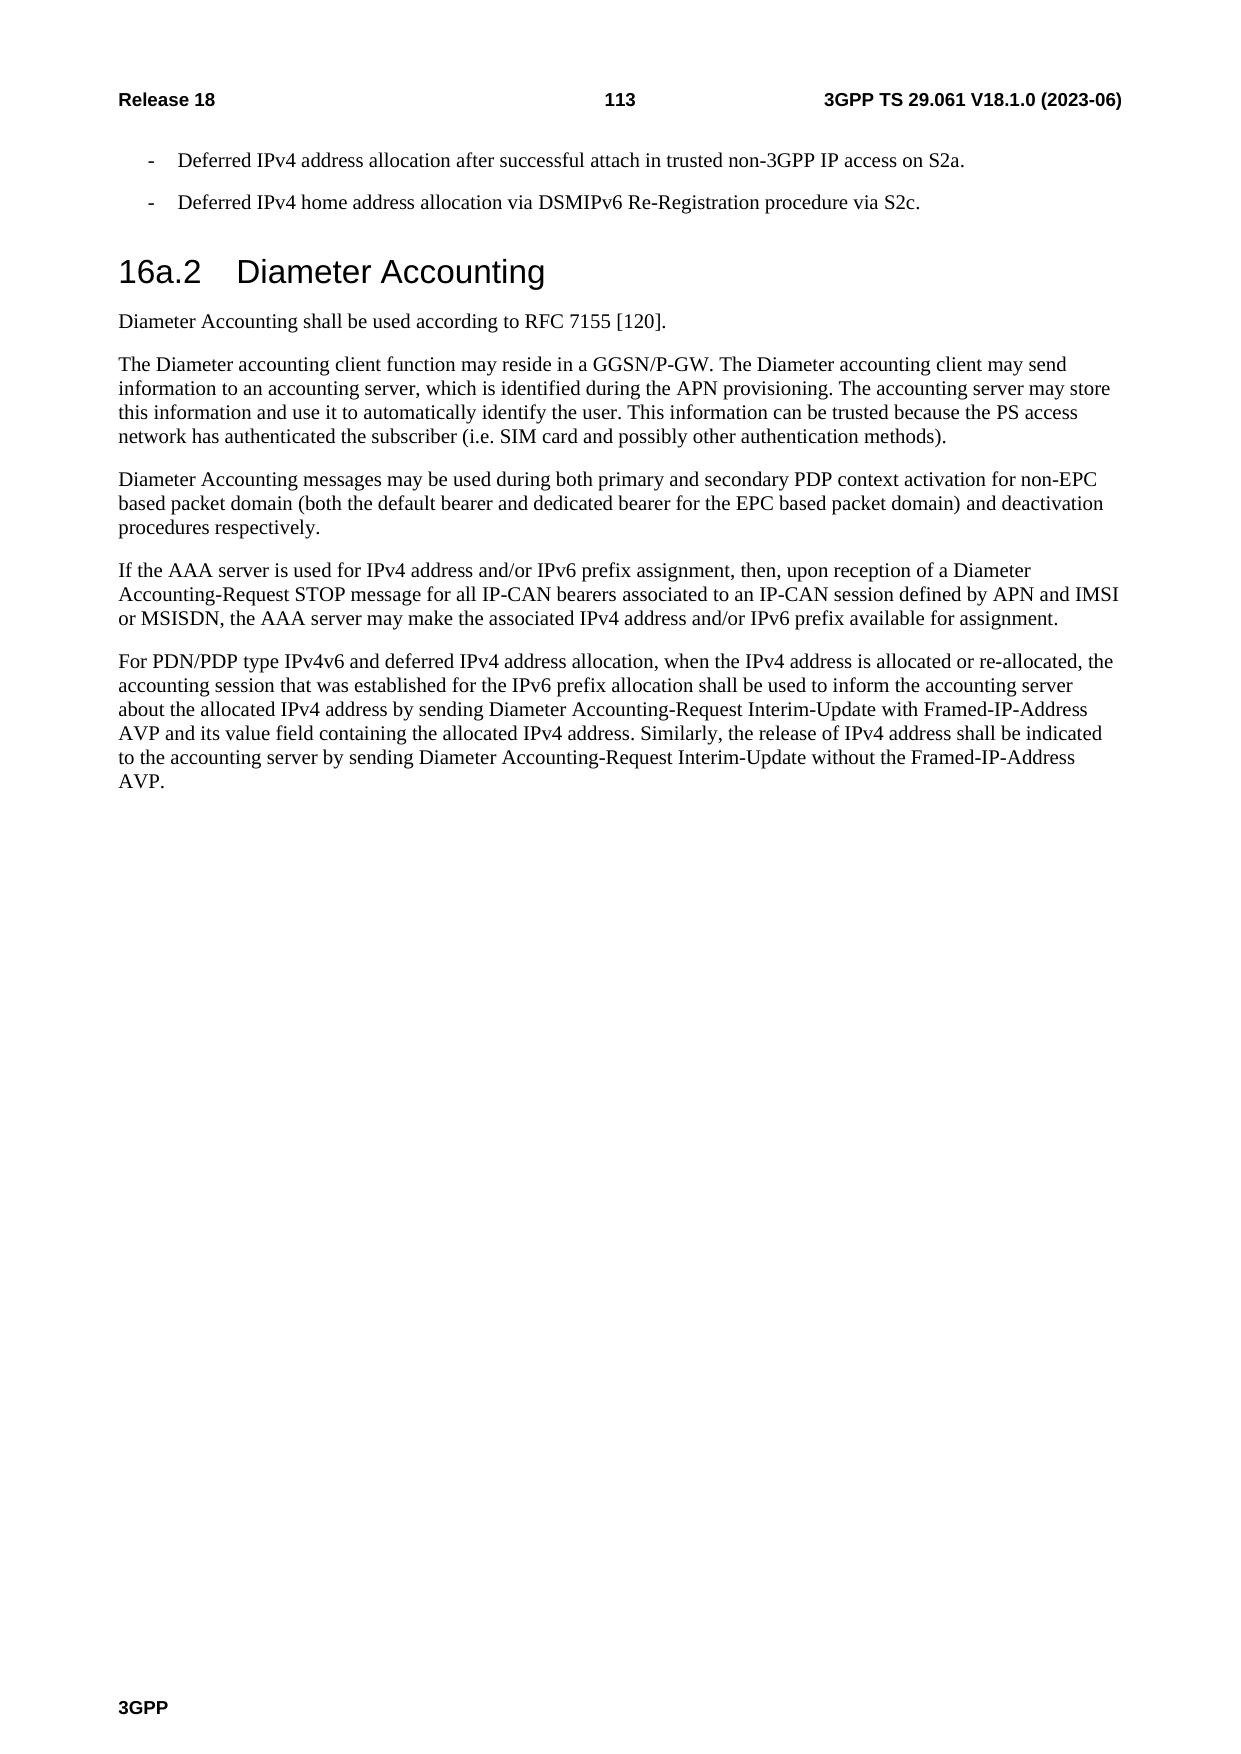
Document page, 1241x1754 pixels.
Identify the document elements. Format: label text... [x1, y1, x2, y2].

text The Diameter accounting client function may reside in a GGSN/P-GW. The Diameter accounting client may send information to an accounting server, which is identified during the APN provisioning. The accounting server may store this information and use it to automatically identify the user. This information can be trusted because the PS access network has authenticated the subscriber (i.e. SIM card and possibly other authentication methods). [118, 352, 1122, 448]
subtitle 16a.2 Diameter Accounting [118, 252, 1122, 290]
text - Deferred IPv4 home address allocation via DSMIPv6 Re-Registration procedure via S2c. [148, 190, 1122, 214]
text Diameter Accounting messages may be used during both primary and secondary PDP context activation for non-EPC based packet domain (both the default bearer and dedicated bearer for the EPC based packet domain) and deactivation procedures respectively. [118, 467, 1122, 539]
text If the AAA server is used for IPv4 address and/or IPv6 prefix assignment, then, upon reception of a Diameter Accounting-Request STOP message for all IP-CAN bearers associated to an IP-CAN session defined by APN and IMSI or MSISDN, the AAA server may make the associated IPv4 address and/or IPv6 prefix available for assignment. [118, 558, 1122, 630]
text For PDN/PDP type IPv4v6 and deferred IPv4 address allocation, when the IPv4 address is allocated or re-allocated, the accounting session that was established for the IPv6 prefix allocation shall be used to inform the accounting server about the allocated IPv4 address by sending Diameter Accounting-Request Interim-Update with Framed-IP-Address AVP and its value field containing the allocated IPv4 address. Similarly, the release of IPv4 address shall be indicated to the accounting server by sending Diameter Accounting-Request Interim-Update without the Framed-IP-Address AVP. [118, 649, 1122, 793]
text - Deferred IPv4 address allocation after successful attach in trusted non-3GPP IP access on S2a. [148, 147, 1122, 172]
text Diameter Accounting shall be used according to RFC 7155 [120]. [118, 309, 1122, 333]
